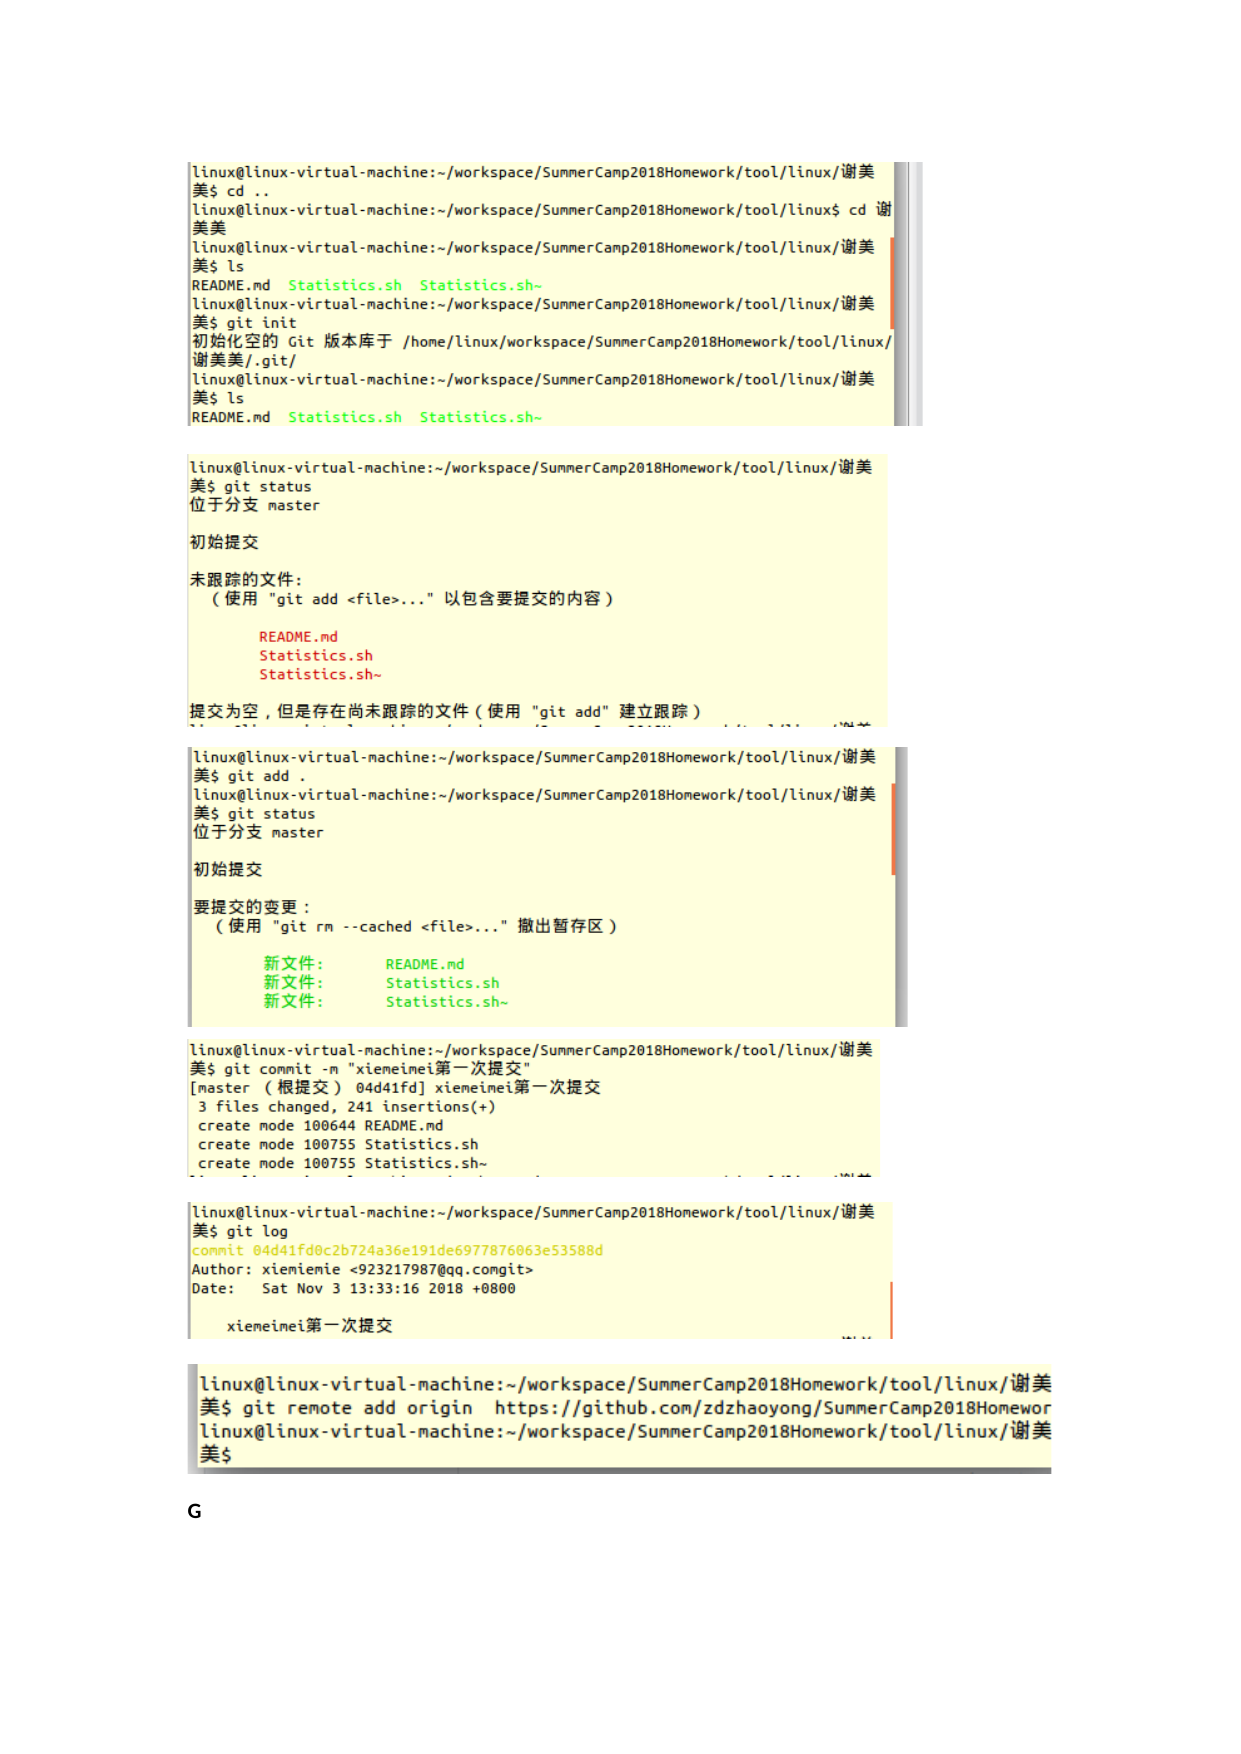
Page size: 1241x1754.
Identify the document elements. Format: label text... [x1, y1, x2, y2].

picture [187, 162, 923, 426]
picture [187, 1202, 893, 1339]
picture [187, 1364, 1052, 1474]
text G [187, 1494, 1053, 1527]
picture [187, 747, 908, 1027]
picture [187, 454, 888, 727]
picture [187, 1039, 880, 1177]
